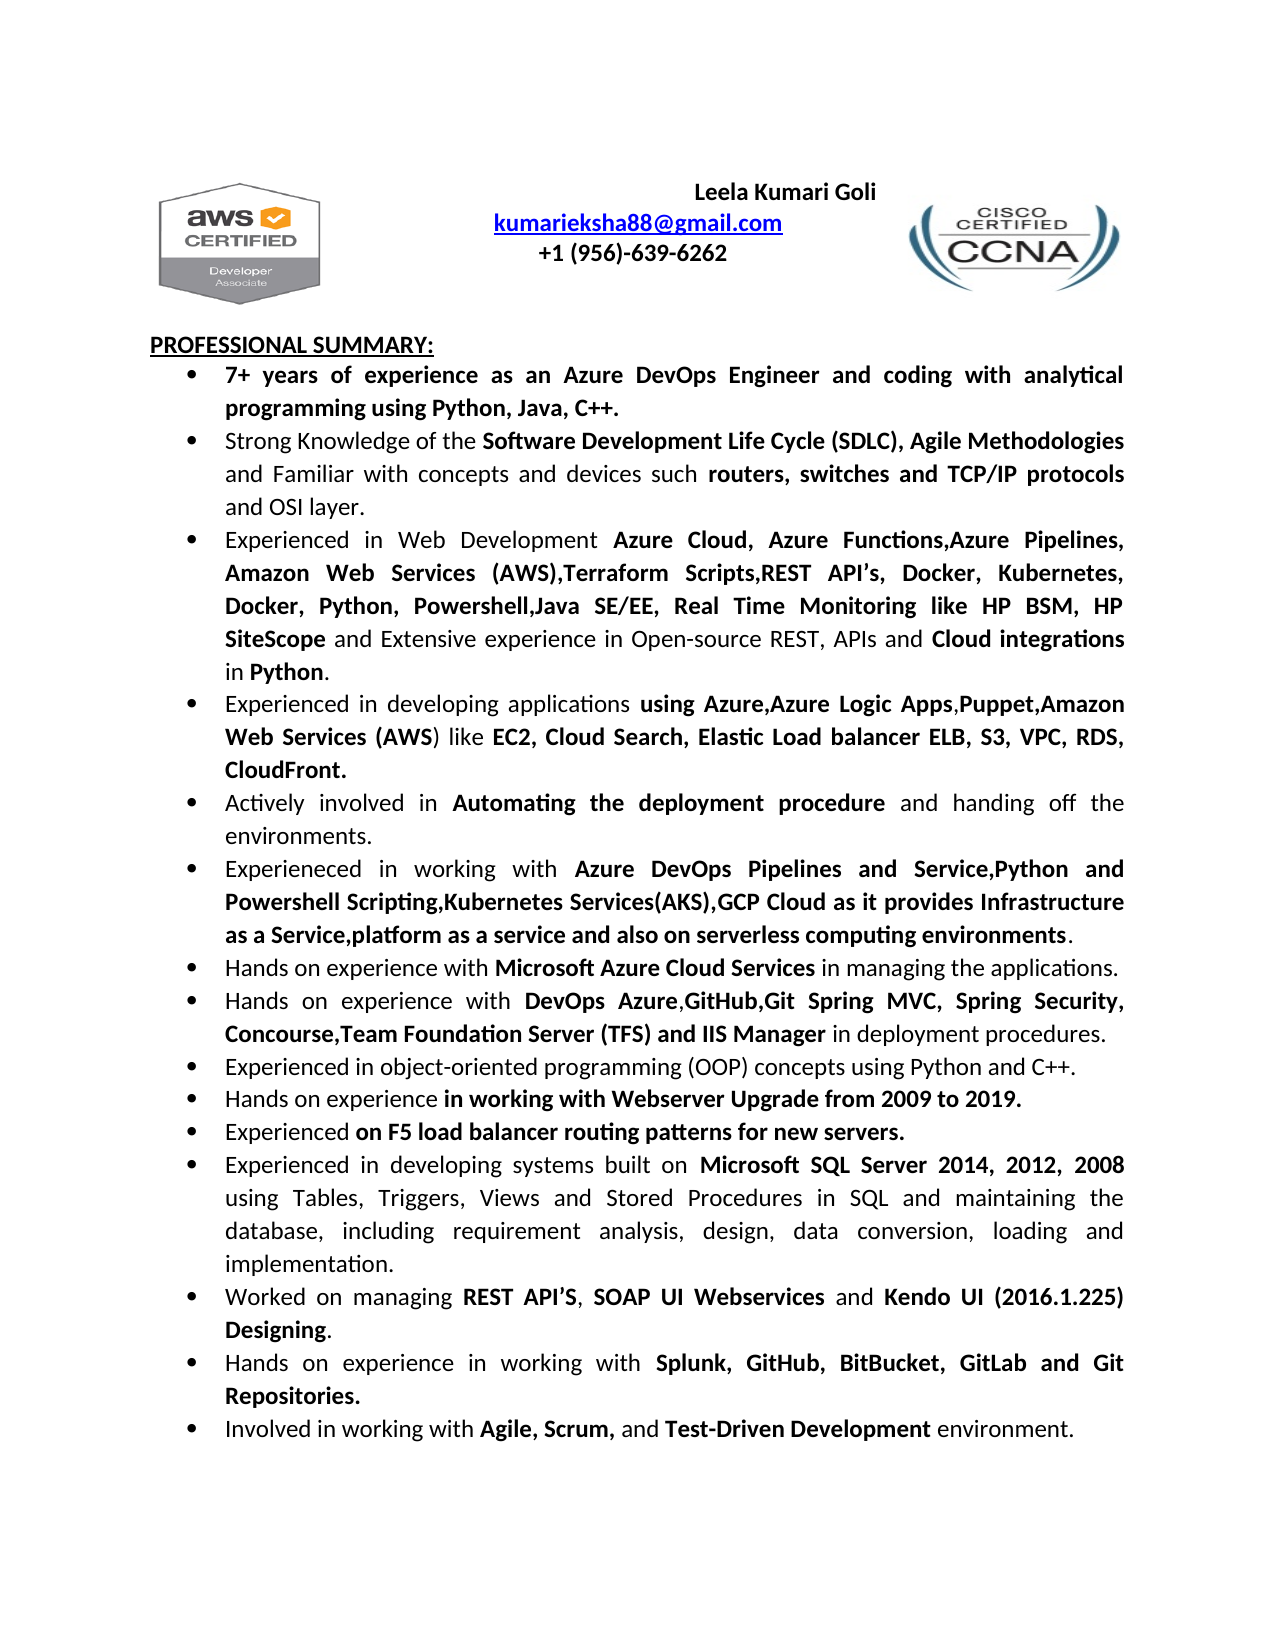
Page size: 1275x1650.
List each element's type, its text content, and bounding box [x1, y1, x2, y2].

list Experieneced in working with Azure DevOps Pipelines and Service,Python and Powershell Scripting,Kubernetes Services(AKS),GCP Cloud as it provides Infrastructure as a Service,platform as a service and also on serverless computing environments. [187, 853, 1125, 949]
list Experienced in Web Development Azure Cloud, Azure Functions,Azure Pipelines, Amazon Web Services (AWS),Terraform Scripts,REST API’s, Docker, Kubernetes, Docker, Python, Powershell,Java SE/EE, Real Time Monitoring like HP BSM, HP SiteScope and Extensive experience in Open-source REST, APIs and Cloud integrations in Python. [187, 524, 1125, 686]
subtitle Leela Kumari Goli [300, 176, 1125, 207]
list Experienced in object-oriented programming (OOP) concepts using Python and C++. [187, 1051, 1125, 1081]
subtitle kumarieksha88@gmail.com [328, 207, 907, 237]
list Involved in working with Agile, Scrum, and Test-Driven Development environment. [187, 1413, 1125, 1443]
list Hands on experience in working with Webserver Upgrade from 2009 to 2019. [187, 1084, 1125, 1114]
picture [150, 180, 328, 307]
text PROFESSIONAL SUMMARY: [150, 329, 1125, 359]
subtitle +1 (956)-639-6262‬ [328, 237, 907, 268]
list Strong Knowledge of the Software Development Life Cycle (SDLC), Agile Methodologies and Familiar with concepts and devices such routers, switches and TCP/IP protocols and OSI layer. [187, 425, 1125, 522]
list Experienced in developing systems built on Microsoft SQL Server 2014, 2012, 2008 using Tables, Triggers, Views and Stored Procedures in SQL and maintaining the database, including requirement analysis, design, data conversion, loading and implementation. [187, 1149, 1125, 1279]
list Experienced on F5 load balancer routing patterns for new servers. [187, 1117, 1125, 1147]
list Hands on experience with DevOps Azure,GitHub,Git Spring MVC, Spring Security, Concourse,Team Foundation Server (TFS) and IIS Manager in deployment procedures. [187, 985, 1125, 1048]
list Actively involved in Automating the deployment procedure and handing off the environments. [187, 787, 1125, 851]
picture [907, 180, 1122, 317]
list Worked on managing REST API’S, SOAP UI Webservices and Kendo UI (2016.1.225) Designing. [187, 1281, 1125, 1344]
list 7+ years of experience as an Azure DevOps Engineer and coding with analytical programming using Python, Java, C++. [187, 359, 1125, 423]
list Hands on experience in working with Splunk, GitHub, BitBucket, GitLab and Git Repositories. [187, 1347, 1125, 1410]
list Hands on experience with Microsoft Azure Cloud Services in managing the applications. [187, 952, 1125, 982]
list Experienced in developing applications using Azure,Azure Logic Apps,Puppet,Amazon Web Services (AWS) like EC2, Cloud Search, Elastic Load balancer ELB, S3, VPC, RDS, CloudFront. [187, 689, 1125, 785]
